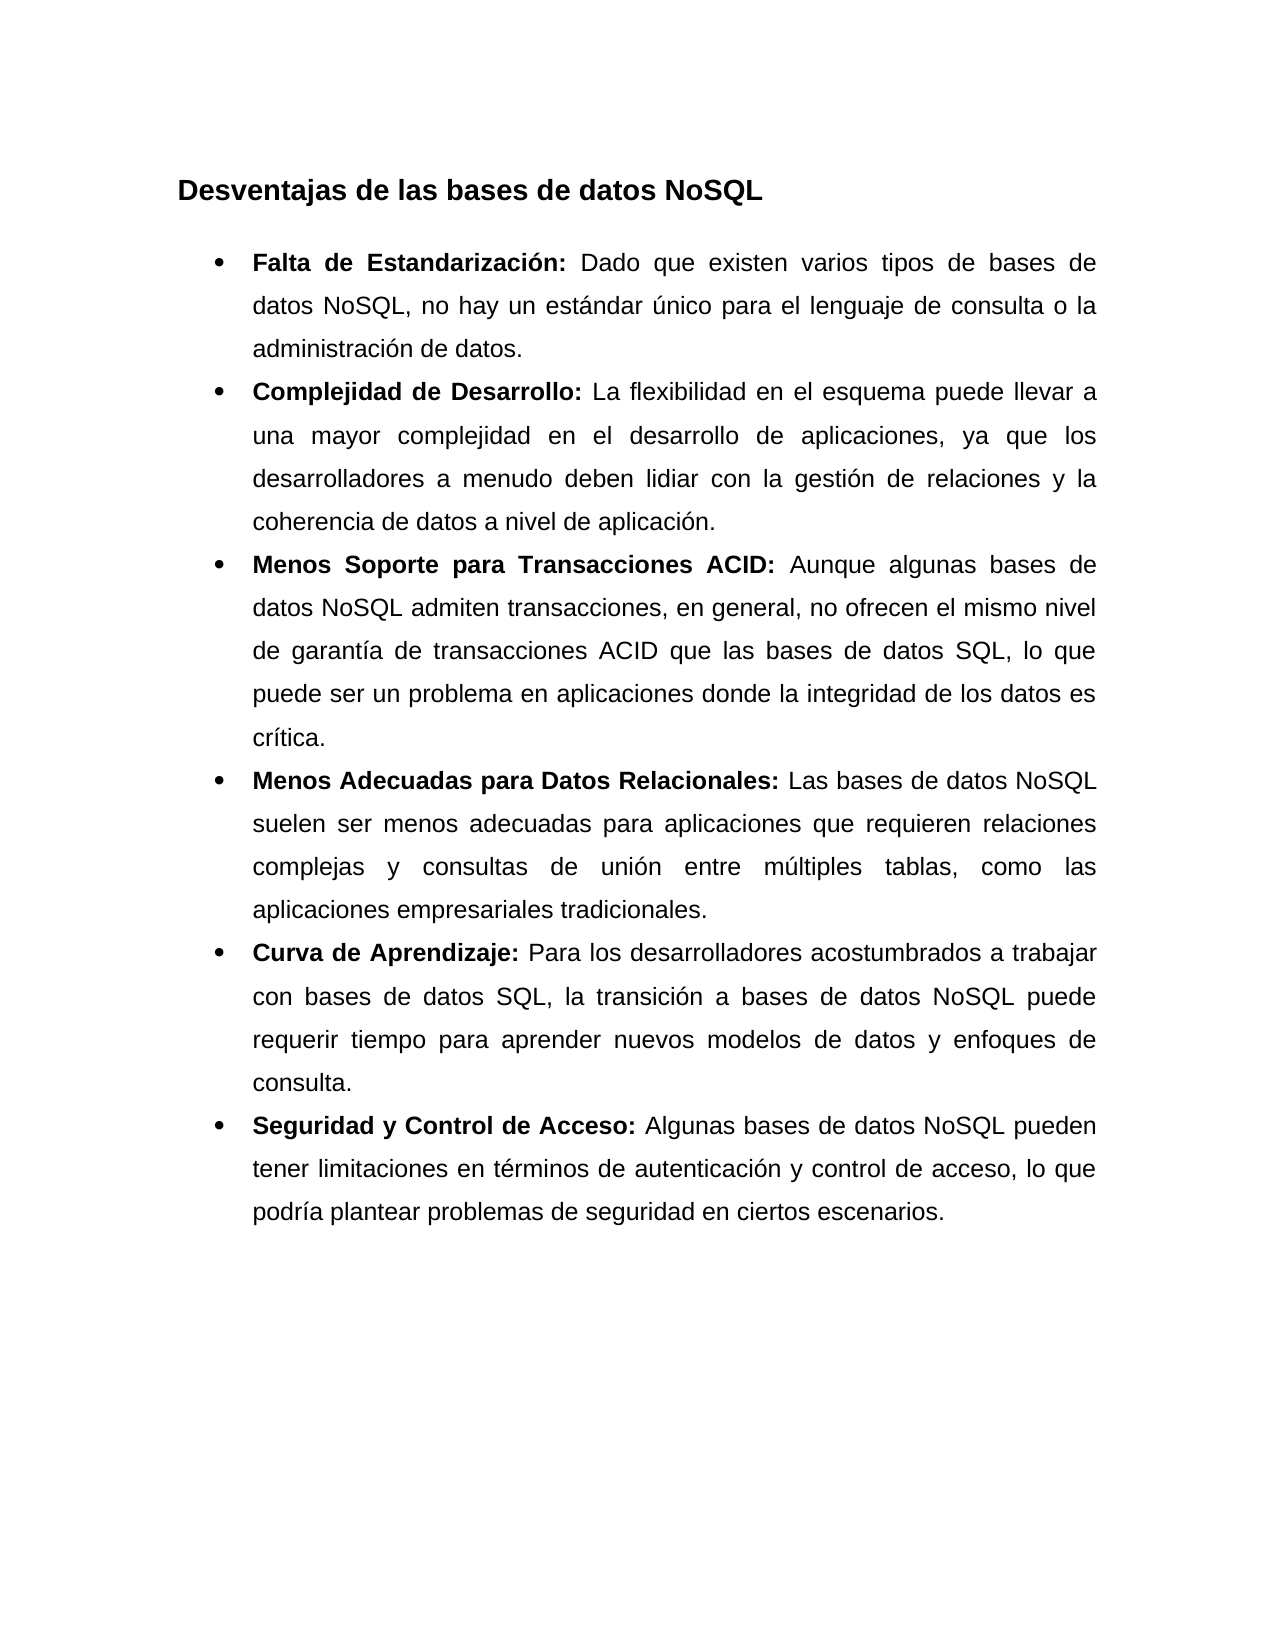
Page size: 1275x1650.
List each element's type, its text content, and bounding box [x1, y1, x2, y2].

list Menos Soporte para Transacciones ACID: Aunque algunas bases de datos NoSQL admiten transacciones, en general, no ofrecen el mismo nivel de garantía de transacciones ACID que las bases de datos SQL, lo que puede ser un problema en aplicaciones donde la integridad de los datos es crítica. [215, 550, 1098, 751]
list Falta de Estandarización: Dado que existen varios tipos de bases de datos NoSQL, no hay un estándar único para el lenguaje de consulta o la administración de datos. [215, 248, 1098, 363]
subtitle Desventajas de las bases de datos NoSQL [177, 173, 1098, 206]
list Menos Adecuadas para Datos Relacionales: Las bases de datos NoSQL suelen ser menos adecuadas para aplicaciones que requieren relaciones complejas y consultas de unión entre múltiples tablas, como las aplicaciones empresariales tradicionales. [215, 766, 1098, 924]
list Curva de Aprendizaje: Para los desarrolladores acostumbrados a trabajar con bases de datos SQL, la transición a bases de datos NoSQL puede requerir tiempo para aprender nuevos modelos de datos y enfoques de consulta. [215, 938, 1098, 1097]
list Complejidad de Desarrollo: La flexibilidad en el esquema puede llevar a una mayor complejidad en el desarrollo de aplicaciones, ya que los desarrolladores a menudo deben lidiar con la gestión de relaciones y la coherencia de datos a nivel de aplicación. [215, 377, 1098, 536]
list Seguridad y Control de Acceso: Algunas bases de datos NoSQL pueden tener limitaciones en términos de autenticación y control de acceso, lo que podría plantear problemas de seguridad en ciertos escenarios. [215, 1111, 1098, 1226]
